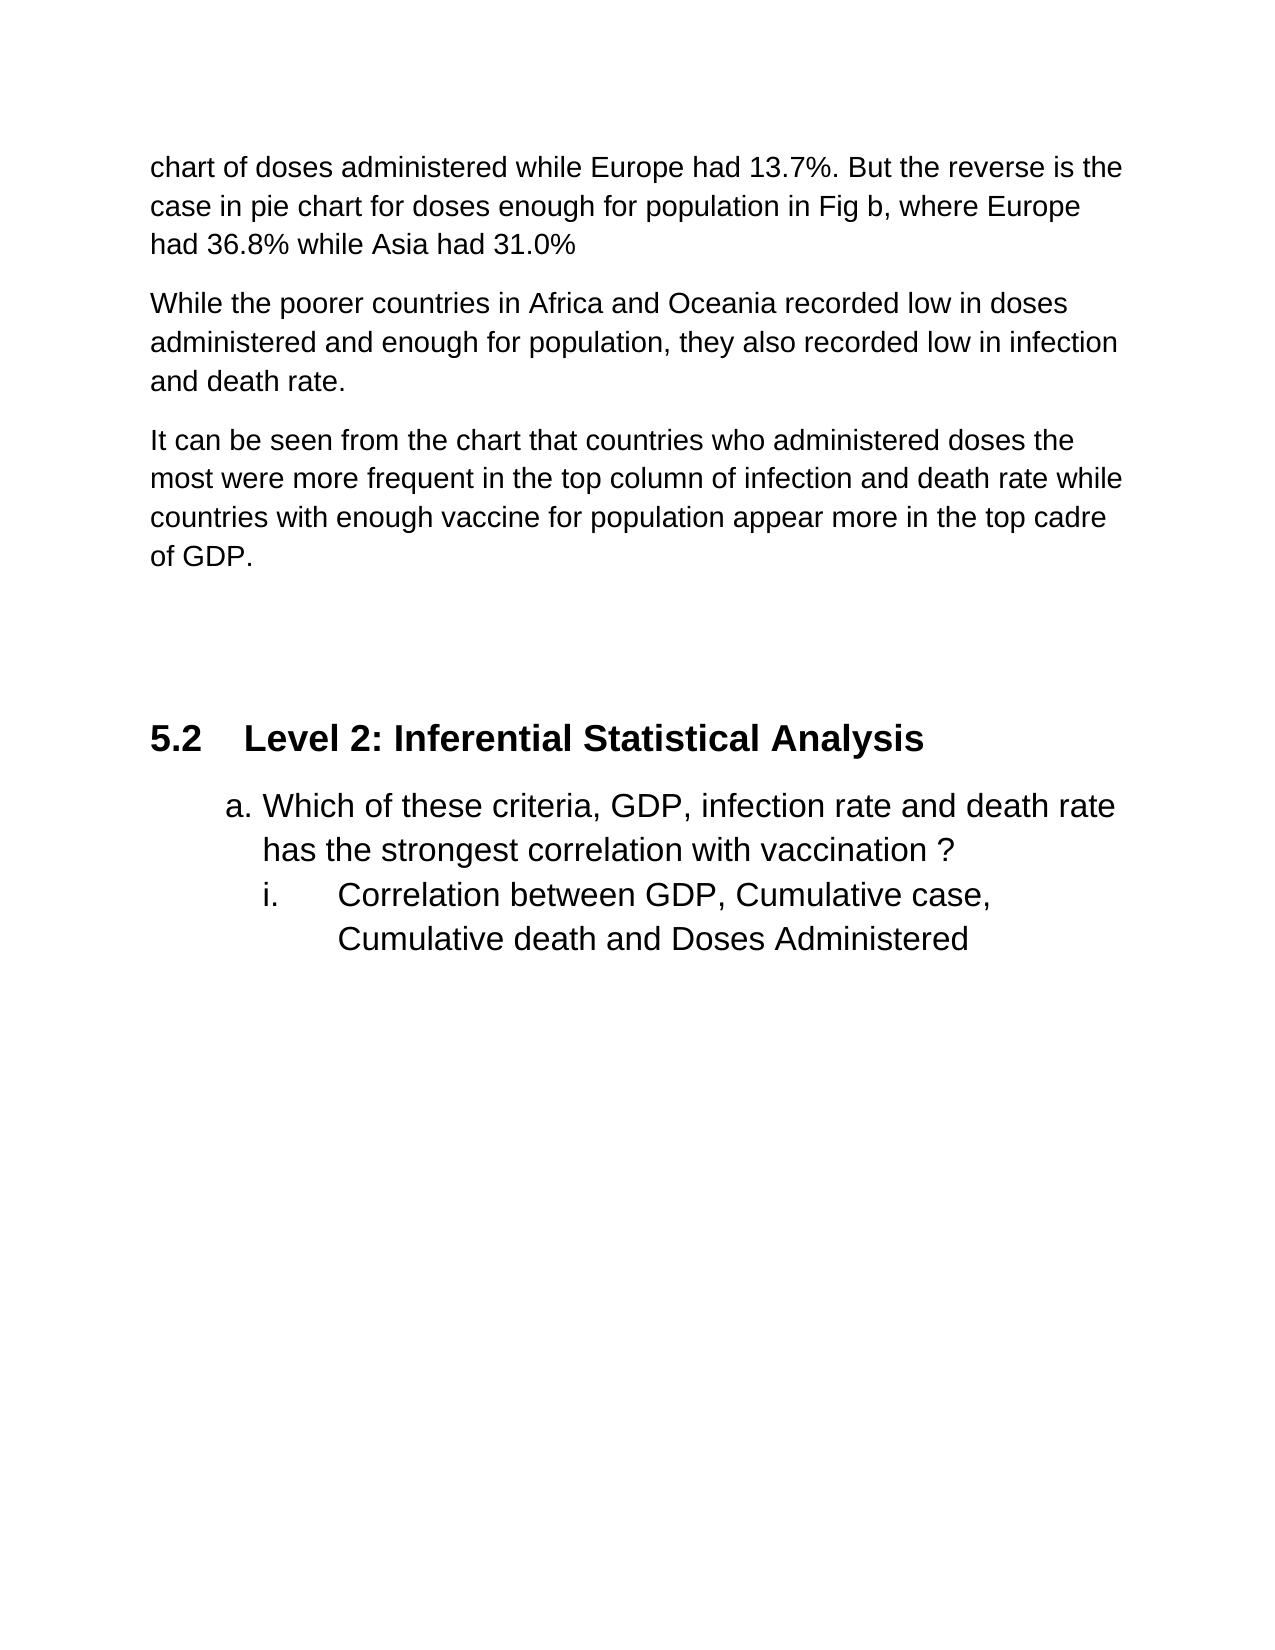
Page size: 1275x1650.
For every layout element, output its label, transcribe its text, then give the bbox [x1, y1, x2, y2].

text It can be seen from the chart that countries who administered doses the most were more frequent in the top column of infection and death rate while countries with enough vaccine for population appear more in the top cadre of GDP. [150, 423, 1125, 572]
list Which of these criteria, , infection rate and death rate has the strongest correlation with vaccination ? [225, 786, 1125, 869]
text 5.2 Level 2: Inferential Statistical Analysis [150, 716, 1125, 759]
list Correlation between GDP, Cumulative case, Cumulative death and Doses Administered [262, 875, 1125, 957]
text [150, 150, 1125, 261]
text While the poorer countries in Africa and Oceania recorded low in doses administered and enough for population, they also recorded low in infection and death rate. [150, 286, 1125, 397]
